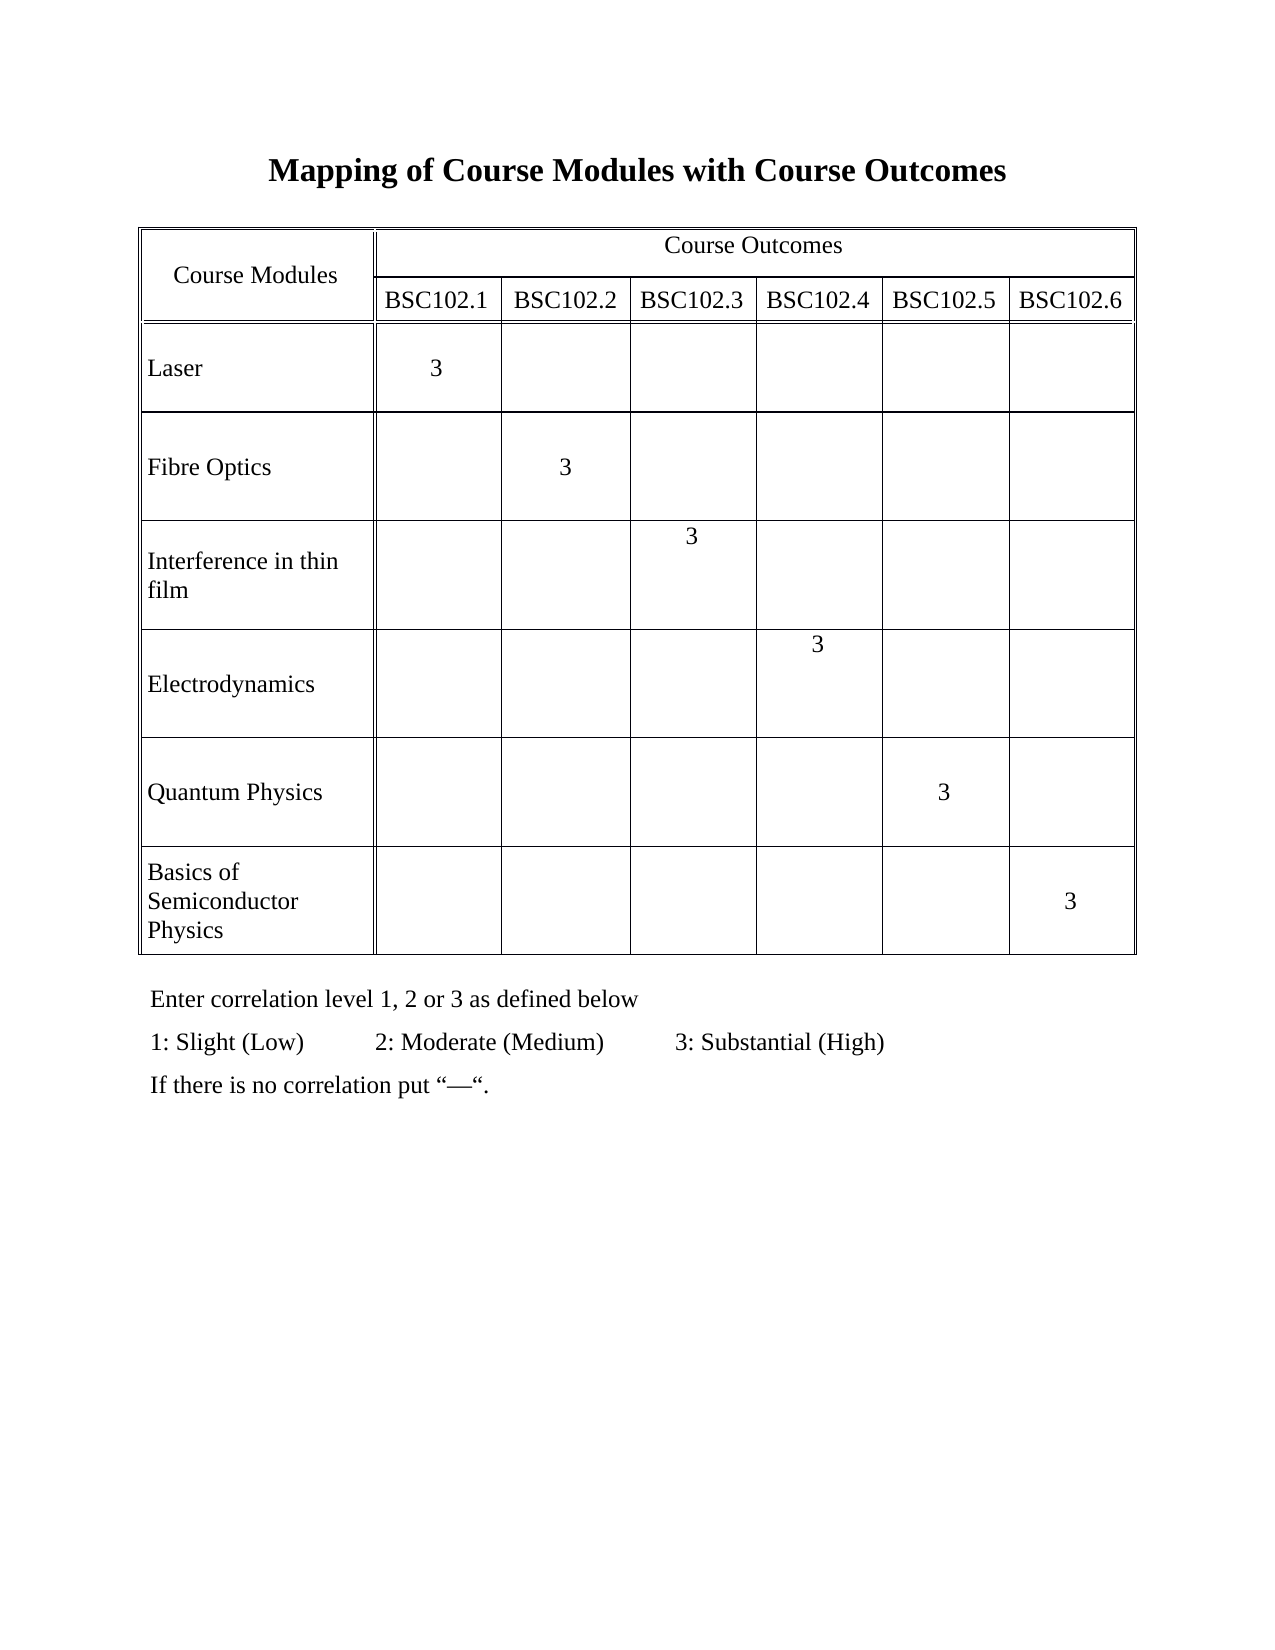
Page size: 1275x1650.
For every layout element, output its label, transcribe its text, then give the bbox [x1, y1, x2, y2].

table_cell [1010, 413, 1134, 520]
table_cell [757, 847, 882, 954]
text Mapping of Course Modules with Course Outcomes [150, 150, 1125, 188]
table_cell [502, 324, 630, 411]
table_cell [377, 413, 501, 520]
table_cell [631, 630, 756, 737]
table_cell [1010, 738, 1134, 846]
table_cell [502, 521, 630, 628]
table_cell [377, 521, 501, 628]
table_cell BSC102.5 [883, 278, 1009, 320]
table_cell [757, 324, 882, 411]
table_cell [883, 324, 1009, 411]
text If there is no correlation put “—“. [150, 1070, 1125, 1099]
table_cell [631, 413, 756, 520]
table_cell BSC102.4 [757, 278, 882, 320]
table_cell BSC102.3 [631, 278, 756, 320]
table_cell Fibre Optics [142, 413, 373, 520]
table_cell Basics of Semiconductor Physics [142, 847, 373, 954]
table_cell [377, 630, 501, 737]
table_cell 3 [377, 324, 501, 411]
table_cell 3 [757, 630, 882, 737]
table_cell BSC102.1 [377, 278, 501, 320]
text Enter correlation level 1, 2 or 3 as defined below [150, 984, 1125, 1013]
table_cell 3 [631, 521, 756, 628]
table_cell [377, 738, 501, 846]
table_cell Quantum Physics [142, 738, 373, 846]
table_cell [1010, 320, 1136, 411]
table_cell [502, 630, 630, 737]
table_cell [883, 521, 1009, 628]
table_cell [631, 847, 756, 954]
table_cell [757, 521, 882, 628]
table_cell [502, 738, 630, 846]
table_cell 3 [883, 738, 1009, 846]
table_cell Laser [140, 320, 375, 411]
table_header Course Outcomes [375, 230, 1134, 276]
text 1: Slight (Low) 2: Moderate (Medium) 3: Substantial (High) [150, 1027, 1125, 1056]
table_cell [1010, 630, 1134, 737]
table_cell Interference in thin film [142, 521, 373, 628]
table_cell [1010, 521, 1134, 628]
table_cell [631, 738, 756, 846]
table_cell [631, 324, 756, 411]
table_cell [377, 847, 501, 954]
table_cell [757, 413, 882, 520]
table_cell Electrodynamics [142, 630, 373, 737]
table_cell [757, 738, 882, 846]
table_cell [502, 847, 630, 954]
table_cell 3 [502, 413, 630, 520]
table_cell [883, 630, 1009, 737]
table_header Course Modules [142, 228, 375, 320]
table_cell [883, 413, 1009, 520]
table_cell [883, 847, 1009, 954]
table_cell BSC102.2 [502, 278, 630, 320]
table_cell 3 [1010, 847, 1134, 954]
table_cell BSC102.6 [1010, 278, 1134, 320]
